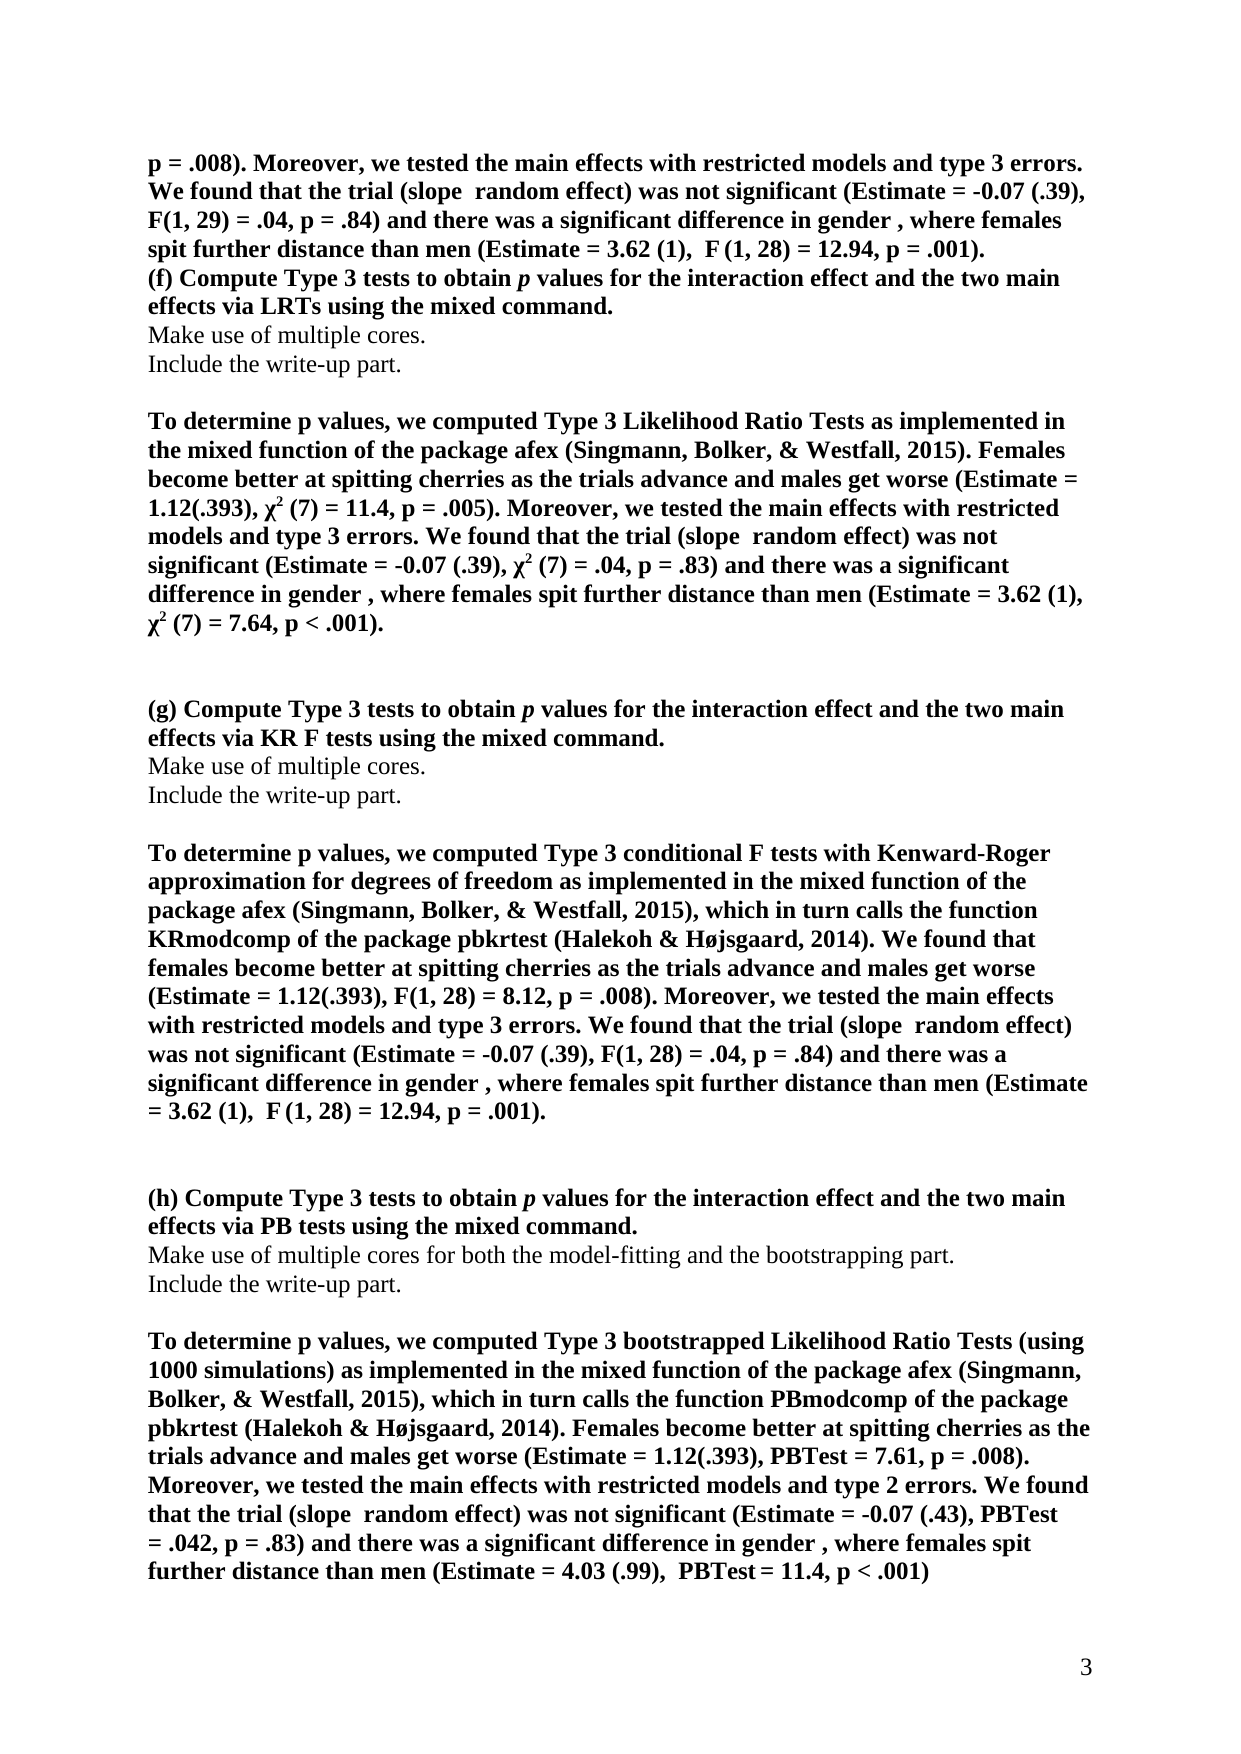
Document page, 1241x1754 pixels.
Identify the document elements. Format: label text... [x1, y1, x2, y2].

text (f) Compute Type 3 tests to obtain p values for the interaction effect and the two main effects via LRTs using the mixed command. [148, 263, 1093, 320]
text (g) Compute Type 3 tests to obtain p values for the interaction effect and the two main effects via KR F tests using the mixed command. [148, 694, 1093, 751]
text (h) Compute Type 3 tests to obtain p values for the interaction effect and the two main effects via PB tests using the mixed command. [148, 1183, 1093, 1240]
text Make use of multiple cores. [148, 320, 1093, 349]
text Make use of multiple cores. [148, 751, 1093, 780]
text Include the write-up part. [148, 1269, 1093, 1298]
text Make use of multiple cores for both the model-fitting and the bootstrapping part. [148, 1240, 1093, 1269]
text To determine p values, we computed Type 3 Likelihood Ratio Tests as implemented in the mixed function of the package afex (Singmann, Bolker, & Westfall, 2015). Females become better at spitting cherries as the trials advance and males get worse (Estimate = 1.12(.393), χ2 (7) = 11.4, p = .005). Moreover, we tested the main effects with restricted models and type 3 errors. We found that the trial (slope random effect) was not significant (Estimate = -0.07 (.39), χ2 (7) = .04, p = .83) and there was a significant difference in gender , where females spit further distance than men (Estimate = 3.62 (1), χ2 (7) = 7.64, p < .001). [148, 406, 1093, 636]
text Include the write-up part. [148, 349, 1093, 378]
text Include the write-up part. [148, 780, 1093, 809]
text To determine p values, we computed Type 3 conditional F tests with Kenward-Roger approximation for degrees of freedom as implemented in the mixed function of the package afex (Singmann, Bolker, & Westfall, 2015), which in turn calls the function KRmodcomp of the package pbkrtest (Halekoh & Højsgaard, 2014). We found that females become better at spitting cherries as the trials advance and males get worse (Estimate = 1.12(.393), F(1, 28) = 8.12, p = .008). Moreover, we tested the main effects with restricted models and type 3 errors. We found that the trial (slope random effect) was not significant (Estimate = -0.07 (.39), F(1, 28) = .04, p = .84) and there was a significant difference in gender , where females spit further distance than men (Estimate = 3.62 (1), F (1, 28) = 12.94, p = .001). [148, 838, 1093, 1125]
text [148, 148, 1093, 263]
text To determine p values, we computed Type 3 bootstrapped Likelihood Ratio Tests (using 1000 simulations) as implemented in the mixed function of the package afex (Singmann, Bolker, & Westfall, 2015), which in turn calls the function PBmodcomp of the package pbkrtest (Halekoh & Højsgaard, 2014). Females become better at spitting cherries as the trials advance and males get worse (Estimate = 1.12(.393), PBTest = 7.61, p = .008). Moreover, we tested the main effects with restricted models and type 2 errors. We found that the trial (slope random effect) was not significant (Estimate = -0.07 (.43), PBTest = .042, p = .83) and there was a significant difference in gender , where females spit further distance than men (Estimate = 4.03 (.99), PBTest = 11.4, p < .001) [148, 1326, 1093, 1585]
